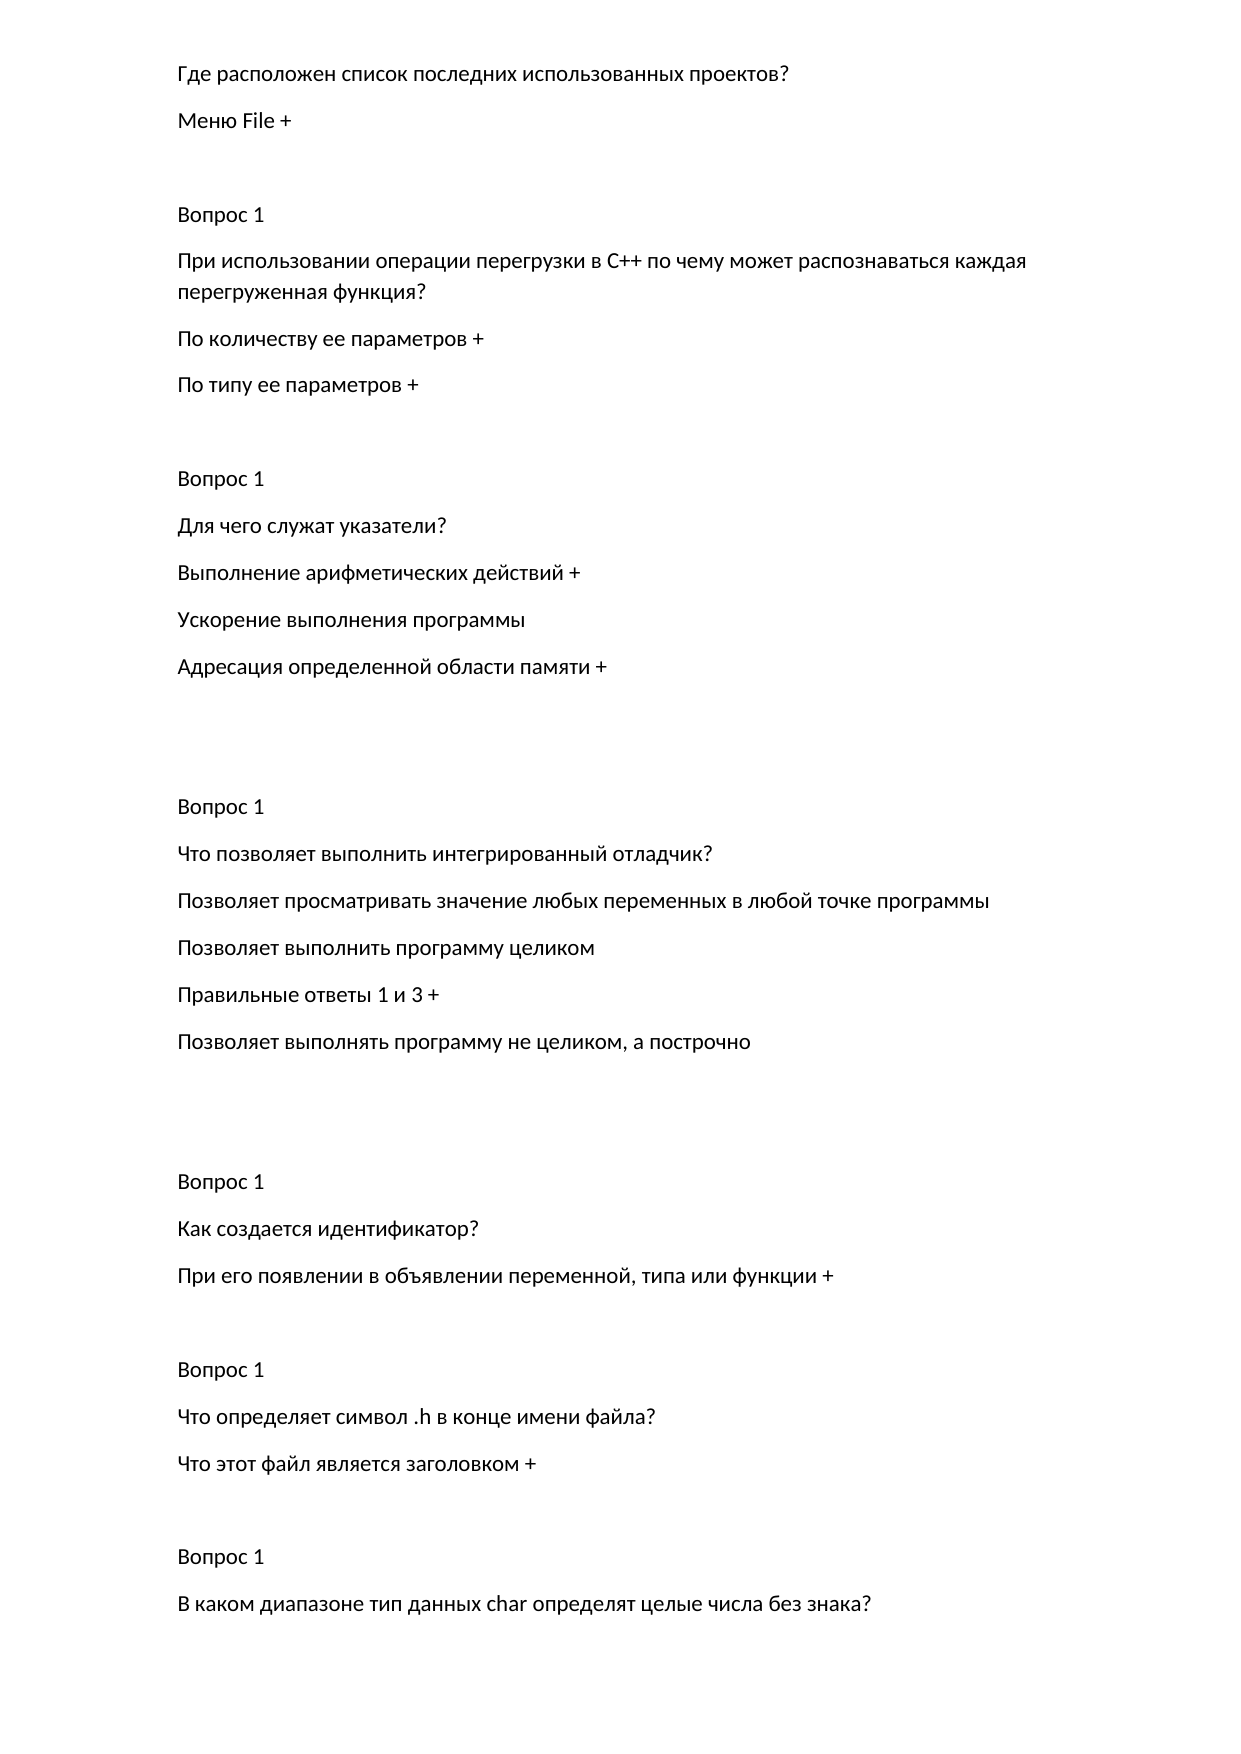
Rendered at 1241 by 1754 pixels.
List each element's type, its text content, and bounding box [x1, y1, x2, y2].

text Ускорение выполнения программы [177, 605, 1152, 633]
text Меню File + [177, 106, 1152, 134]
text Адресация определенной области памяти + [177, 652, 1152, 680]
text По количеству ее параметров + [177, 324, 1152, 352]
text Вопрос 1 [177, 464, 1152, 492]
text Позволяет выполнить программу целиком [177, 933, 1152, 961]
text Позволяет выполнять программу не целиком, а построчно [177, 1027, 1152, 1055]
text При использовании операции перегрузки в С++ по чему может распознаваться каждая перегруженная функция? [177, 247, 1152, 305]
text Что определяет символ .h в конце имени файла? [177, 1402, 1152, 1430]
text В каком диапазоне тип данных char определят целые числа без знака? [177, 1589, 1152, 1617]
text Выполнение арифметических действий + [177, 558, 1152, 586]
text Как создается идентификатор? [177, 1214, 1152, 1242]
text Вопрос 1 [177, 1167, 1152, 1196]
text Позволяет просматривать значение любых переменных в любой точке программы [177, 886, 1152, 914]
text При его появлении в объявлении переменной, типа или функции + [177, 1261, 1152, 1289]
text По типу ее параметров + [177, 371, 1152, 399]
text Что позволяет выполнить интегрированный отладчик? [177, 839, 1152, 867]
text Что этот файл является заголовком + [177, 1449, 1152, 1477]
text Правильные ответы 1 и 3 + [177, 980, 1152, 1008]
text Вопрос 1 [177, 792, 1152, 821]
text Для чего служат указатели? [177, 511, 1152, 539]
text Где расположен список последних использованных проектов? [177, 59, 1152, 87]
text Вопрос 1 [177, 200, 1152, 228]
text Вопрос 1 [177, 1355, 1152, 1383]
text Вопрос 1 [177, 1542, 1152, 1571]
